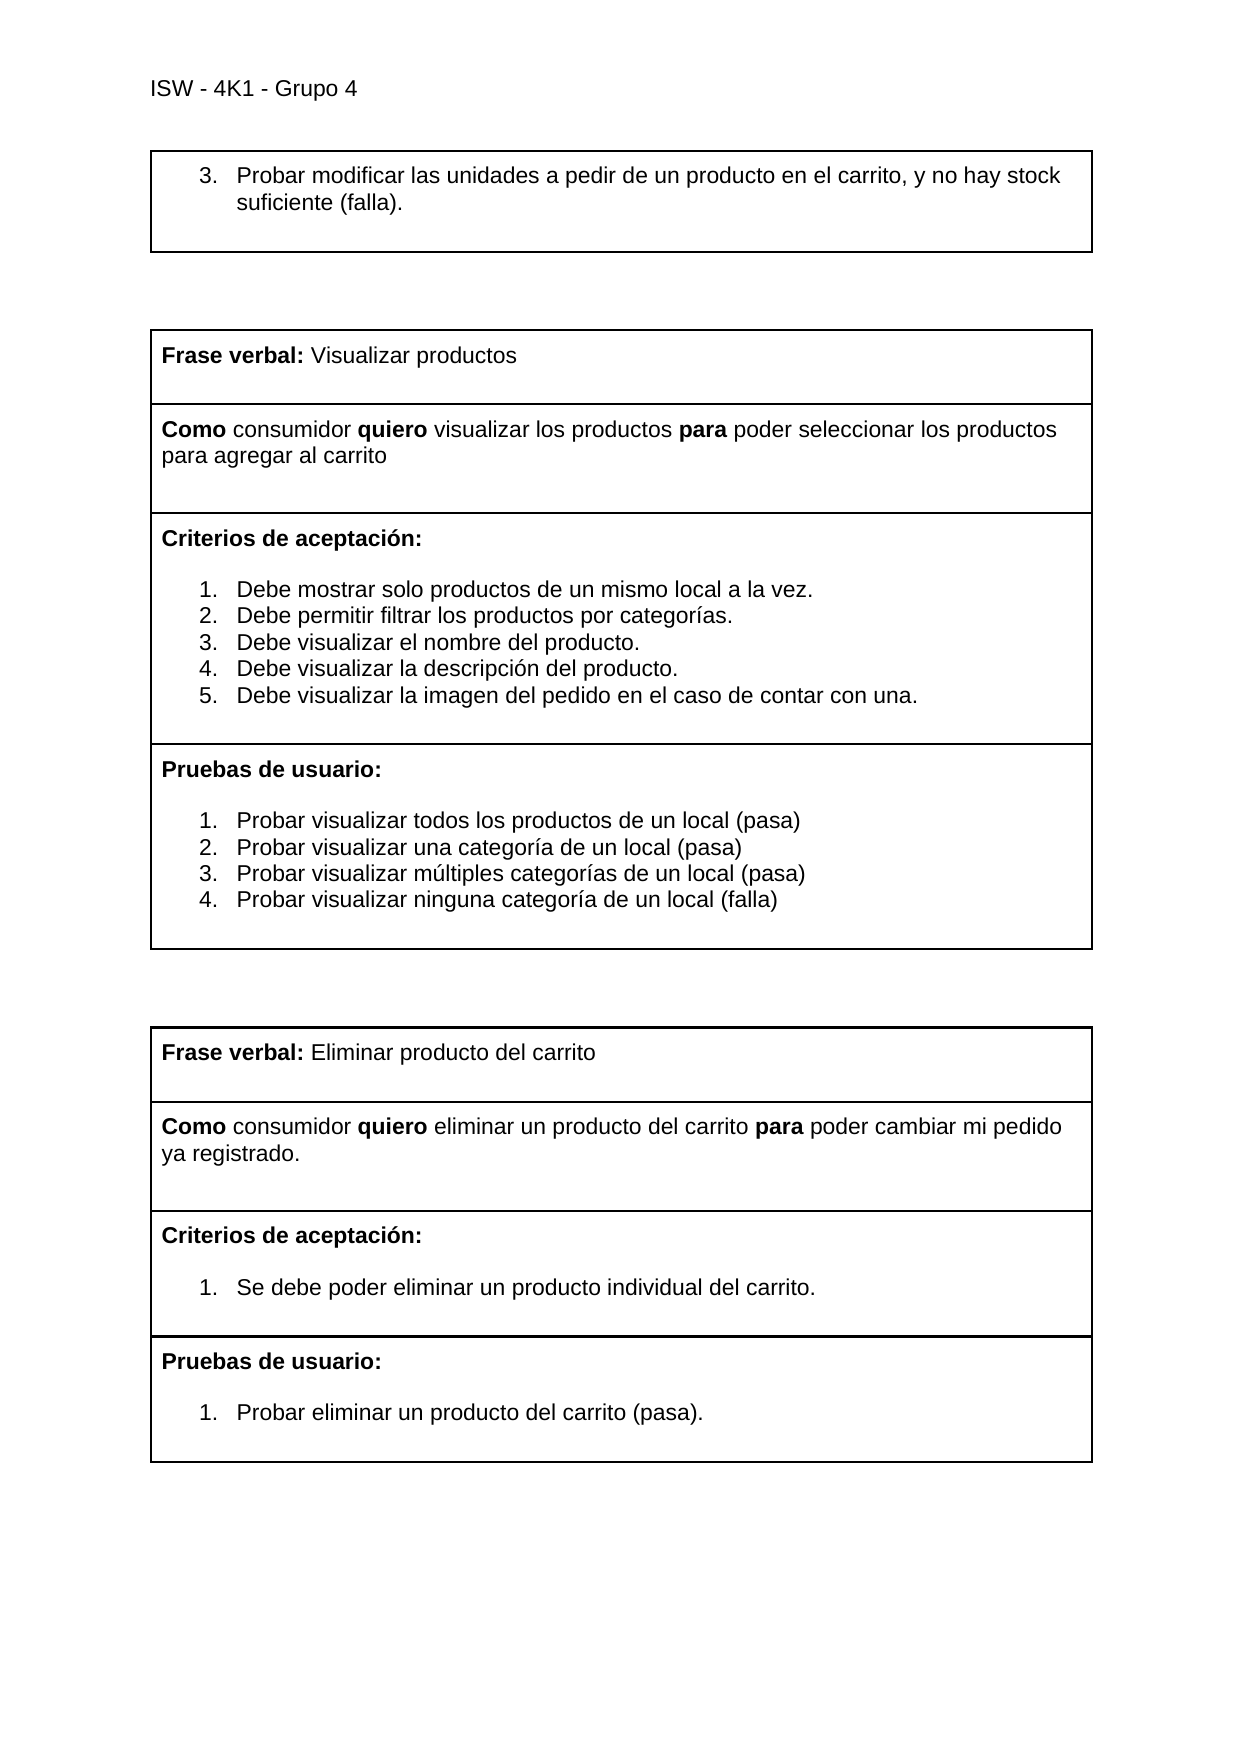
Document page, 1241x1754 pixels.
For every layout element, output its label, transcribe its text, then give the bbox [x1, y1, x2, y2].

table_cell Pruebas de usuario: Probar eliminar un producto del carrito (pasa). [152, 1338, 1091, 1461]
table_cell Pruebas de usuario: Probar visualizar todos los productos de un local (pasa) Probar visualizar una categoría de un local (pasa) Probar visualizar múltiples categorías de un local (pasa) Probar visualizar ninguna categoría de un local (falla) [152, 745, 1091, 948]
table_cell Como consumidor quiero eliminar un producto del carrito para poder cambiar mi pedido ya registrado. [152, 1103, 1091, 1210]
table_cell Criterios de aceptación: Se debe poder eliminar un producto individual del carrito. [152, 1212, 1091, 1335]
table_cell Criterios de aceptación: Debe mostrar solo productos de un mismo local a la vez. Debe permitir filtrar los productos por categorías. Debe visualizar el nombre del producto. Debe visualizar la descripción del producto. Debe visualizar la imagen del pedido en el caso de contar con una. [152, 514, 1091, 743]
table_cell Como consumidor quiero visualizar los productos para poder seleccionar los productos para agregar al carrito [152, 405, 1091, 512]
table_header Frase verbal: Visualizar productos [152, 331, 1091, 403]
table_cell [152, 152, 1091, 251]
table_header Frase verbal: Eliminar producto del carrito [152, 1029, 1091, 1101]
